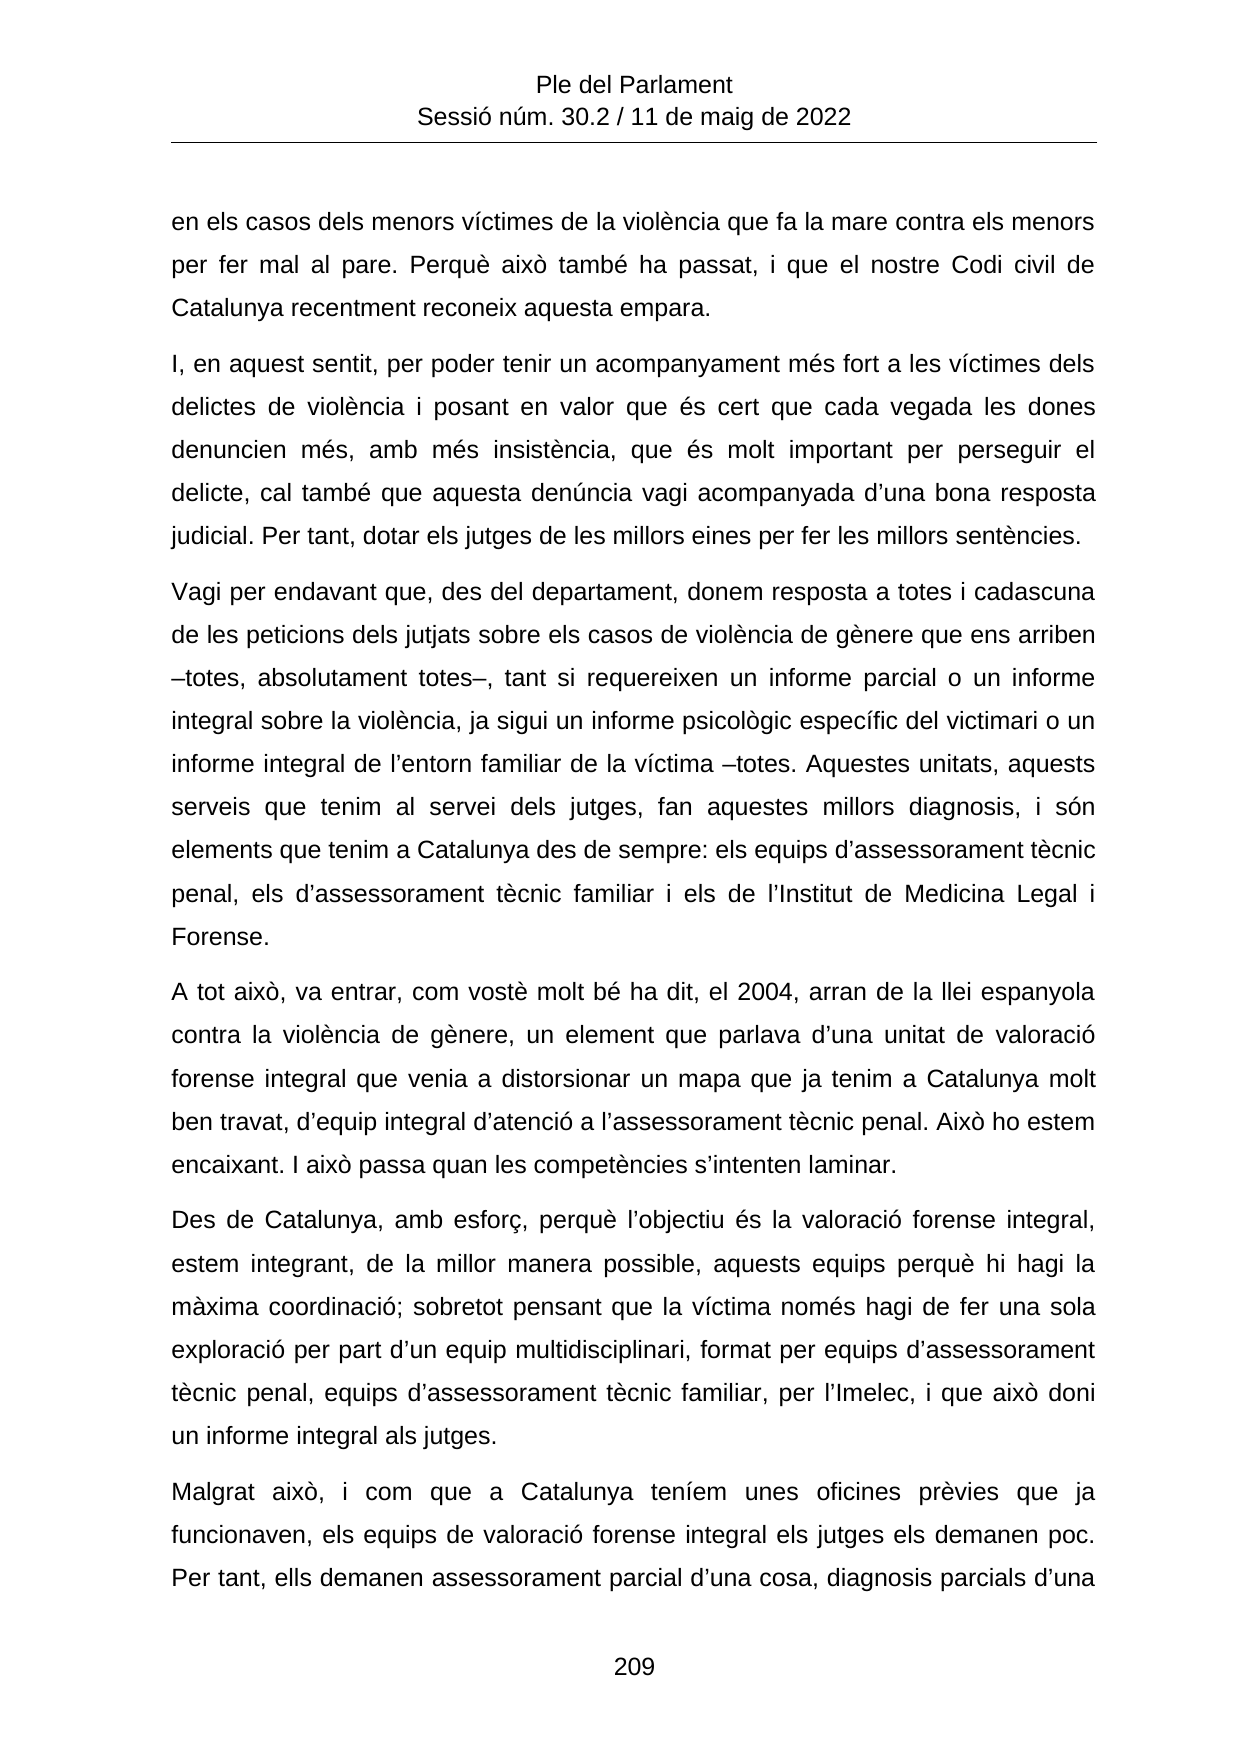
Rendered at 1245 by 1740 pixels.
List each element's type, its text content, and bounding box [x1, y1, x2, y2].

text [171, 1477, 1097, 1592]
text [171, 207, 1097, 322]
text Vagi per endavant que, des del departament, donem resposta a totes i cadascuna de les peticions dels jutjats sobre els casos de violència de gènere que ens arriben –totes, absolutament totes–, tant si requereixen un informe parcial o un informe integral sobre la violència, ja sigui un informe psicològic específic del victimari o un informe integral de l’entorn familiar de la víctima –totes. Aquestes unitats, aquests serveis que tenim al servei dels jutges, fan aquestes millors diagnosis, i són elements que tenim a Catalunya des de sempre: els equips d’assessorament tècnic penal, els d’assessorament tècnic familiar i els de l’Institut de Medicina Legal i Forense. [171, 577, 1097, 951]
text I, en aquest sentit, per poder tenir un acompanyament més fort a les víctimes dels delictes de violència i posant en valor que és cert que cada vegada les dones denuncien més, amb més insistència, que és molt important per perseguir el delicte, cal també que aquesta denúncia vagi acompanyada d’una bona resposta judicial. Per tant, dotar els jutges de les millors eines per fer les millors sentències. [171, 349, 1097, 550]
text Des de Catalunya, amb esforç, perquè l’objectiu és la valoració forense integral, estem integrant, de la millor manera possible, aquests equips perquè hi hagi la màxima coordinació; sobretot pensant que la víctima només hagi de fer una sola exploració per part d’un equip multidisciplinari, format per equips d’assessorament tècnic penal, equips d’assessorament tècnic familiar, per l’Imelec, i que això doni un informe integral als jutges. [171, 1206, 1097, 1450]
text A tot això, va entrar, com vostè molt bé ha dit, el 2004, arran de la llei espanyola contra la violència de gènere, un element que parlava d’una unitat de valoració forense integral que venia a distorsionar un mapa que ja tenim a Catalunya molt ben travat, d’equip integral d’atenció a l’assessorament tècnic penal. Això ho estem encaixant. I això passa quan les competències s’intenten laminar. [171, 977, 1097, 1179]
